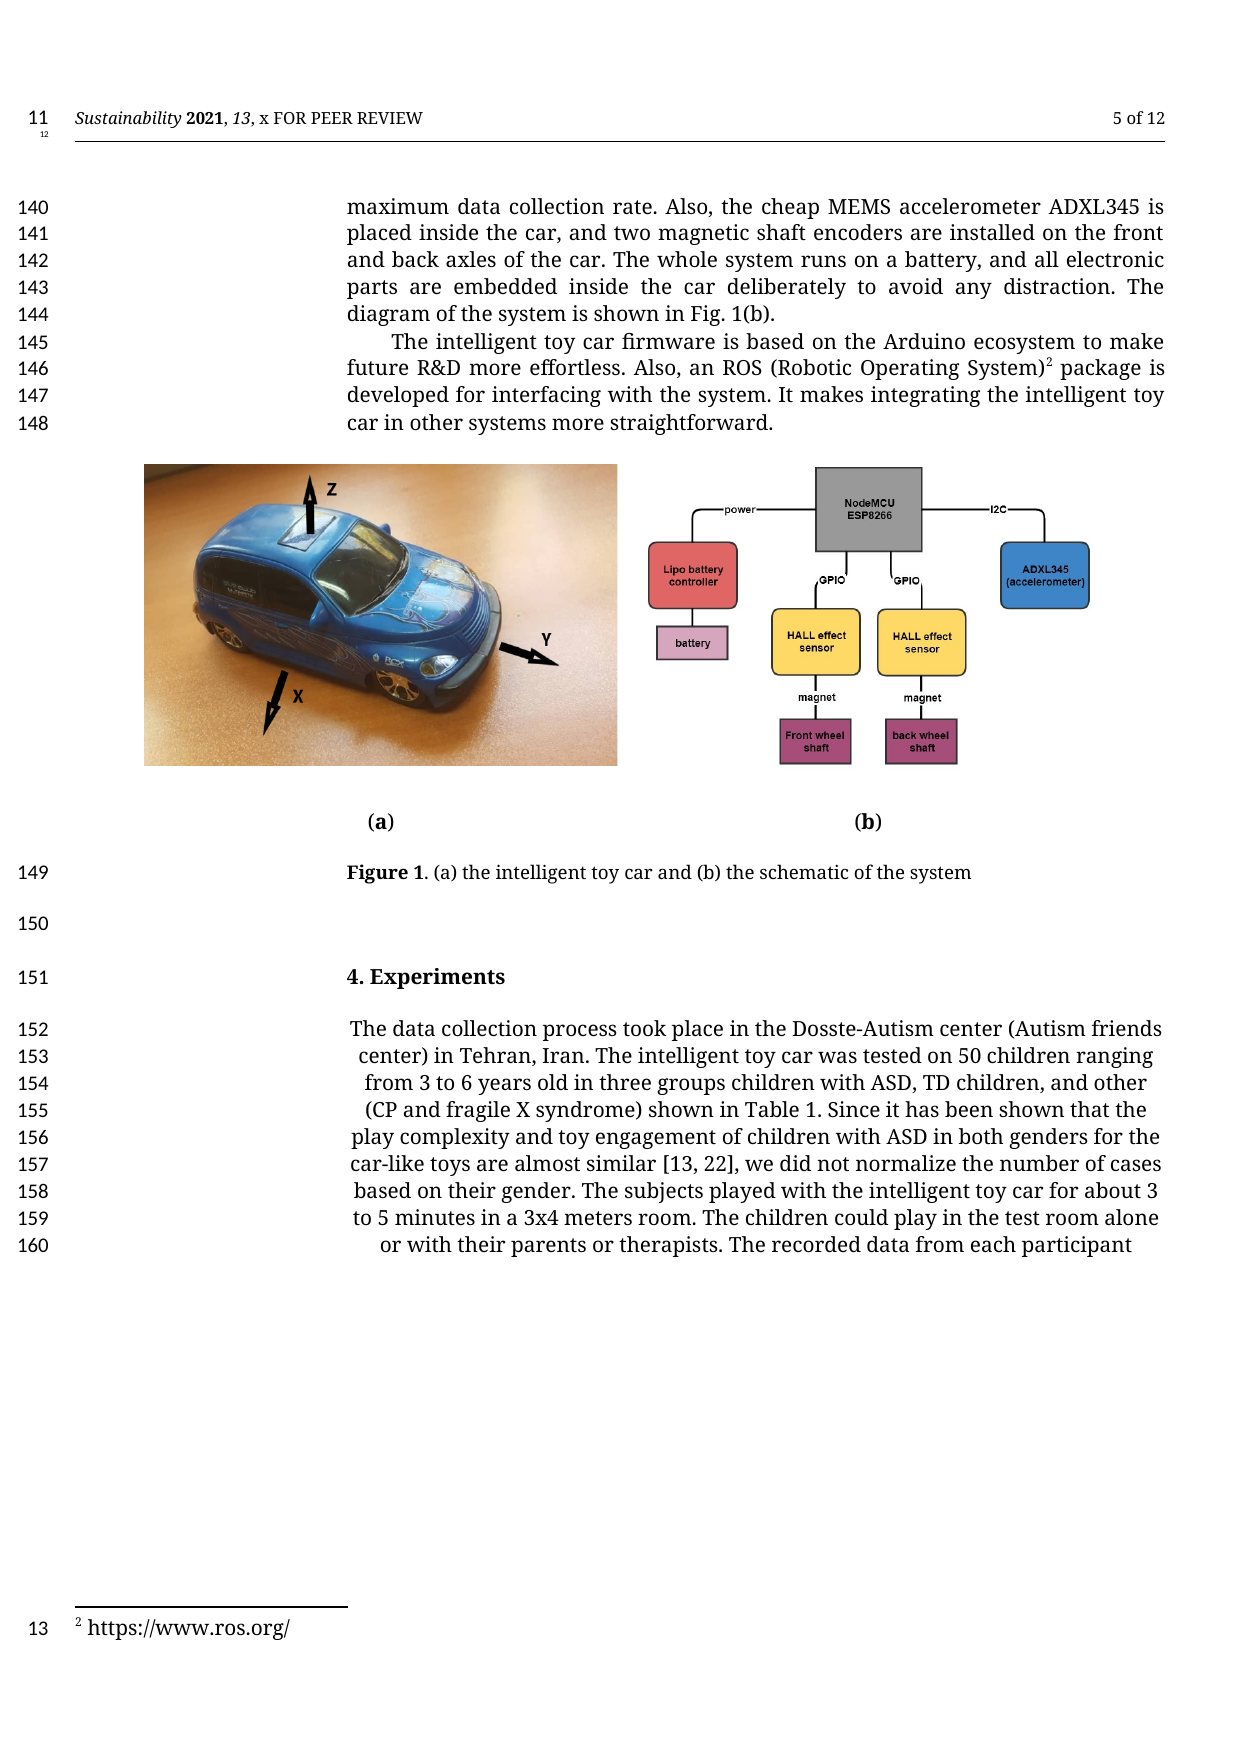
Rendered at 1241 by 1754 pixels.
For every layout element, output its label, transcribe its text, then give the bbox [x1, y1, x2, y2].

picture [144, 464, 618, 766]
picture [640, 461, 1096, 770]
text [347, 192, 1165, 328]
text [347, 1015, 1165, 1259]
table_header [133, 436, 629, 782]
text Figure 1. (a) the intelligent toy car and (b) the schematic of the system [347, 861, 1165, 885]
text The intelligent toy car firmware is based on the Arduino ecosystem to make future R&D more effortless. Also, an ROS (Robotic Operating System) package is developed for interfacing with the system. It makes integrating the intelligent toy car in other systems more straightforward. [347, 328, 1165, 436]
table_header [629, 436, 1107, 782]
table_cell (a) [133, 782, 629, 848]
table_cell (b) [629, 782, 1107, 848]
subtitle 4. Experiments [347, 963, 1165, 990]
